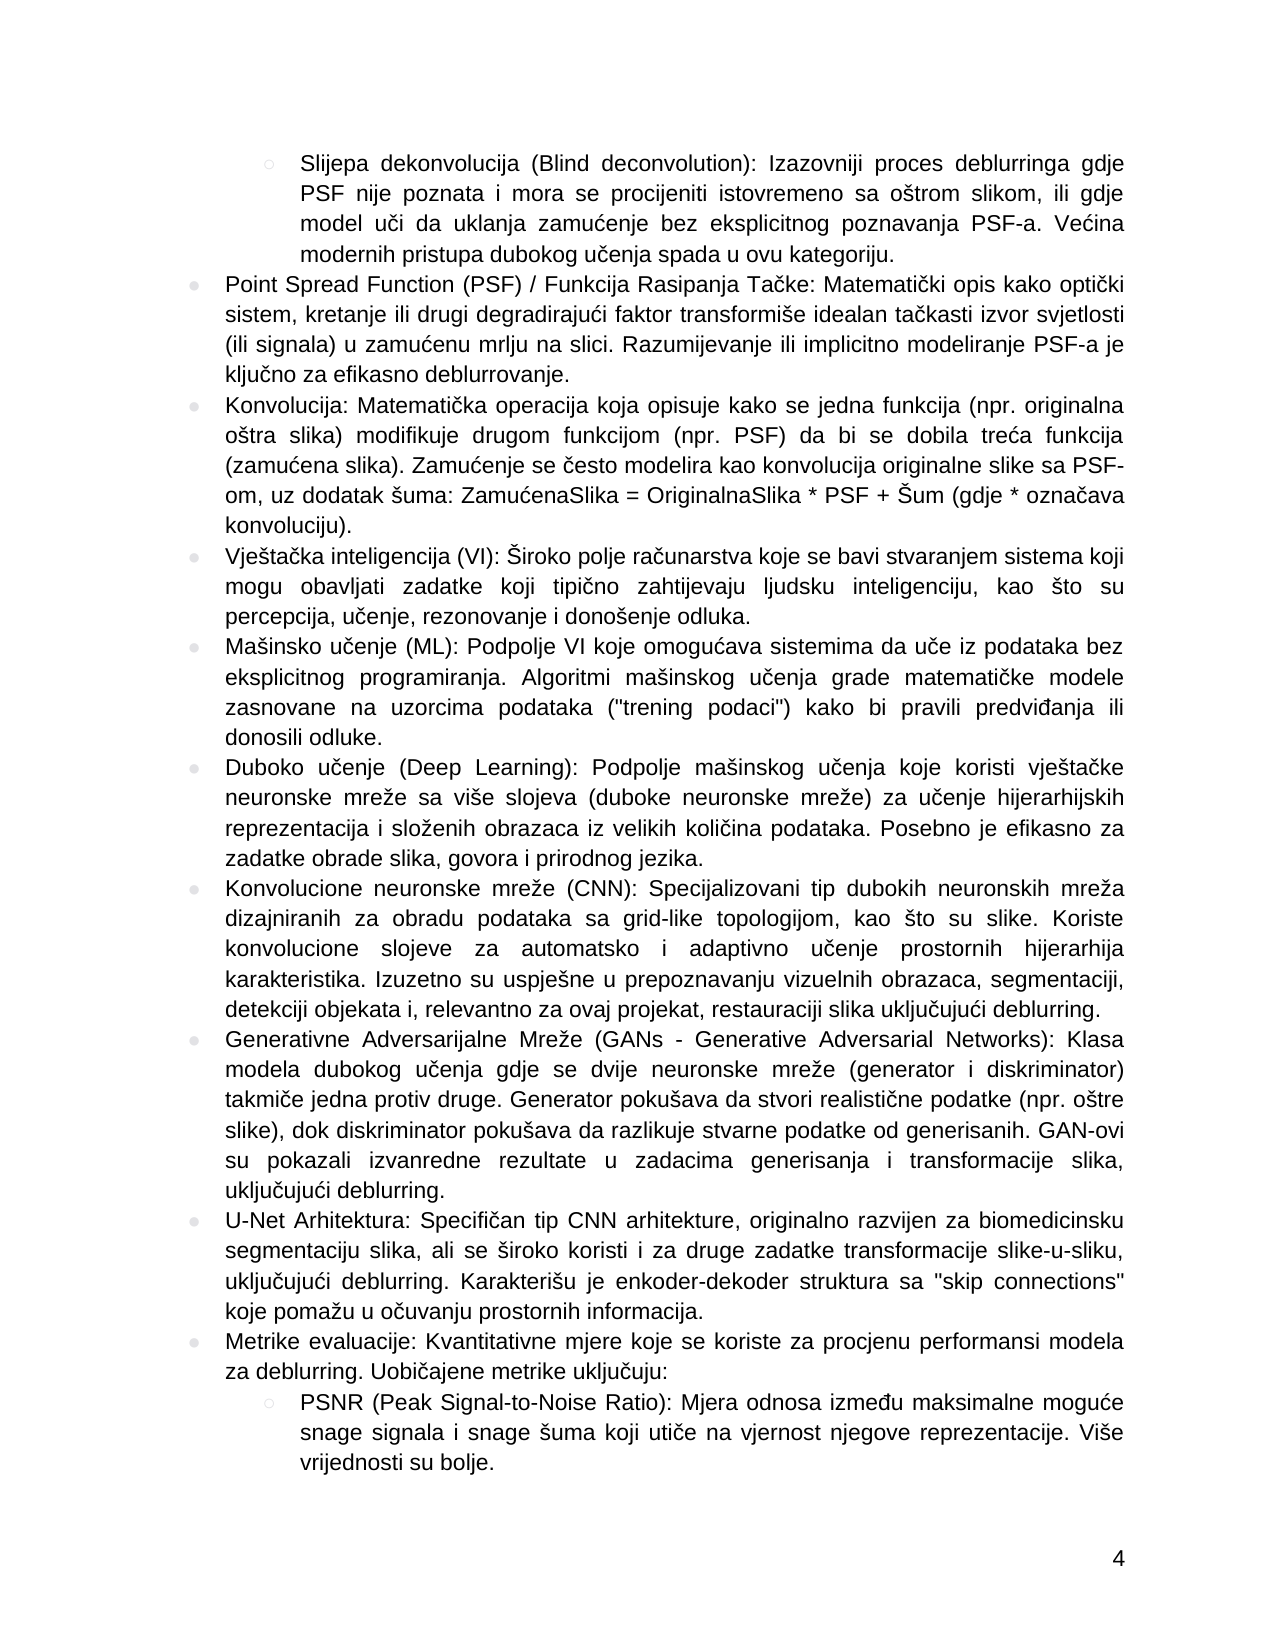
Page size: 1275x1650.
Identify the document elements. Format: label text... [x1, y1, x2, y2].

list Generativne Adversarijalne Mreže (GANs - Generative Adversarial Networks): Klasa modela dubokog učenja gdje se dvije neuronske mreže (generator i diskriminator) takmiče jedna protiv druge. Generator pokušava da stvori realistične podatke (npr. oštre slike), dok diskriminator pokušava da razlikuje stvarne podatke od generisanih. GAN-ovi su pokazali izvanredne rezultate u zadacima generisanja i transformacije slika, uključujući deblurring. [187, 1026, 1125, 1203]
list Metrike evaluacije: Kvantitativne mjere koje se koriste za procjenu performansi modela za deblurring. Uobičajene metrike uključuju: [187, 1328, 1125, 1385]
list U-Net Arhitektura: Specifičan tip CNN arhitekture, originalno razvijen za biomedicinsku segmentaciju slika, ali se široko koristi i za druge zadatke transformacije slike-u-sliku, uključujući deblurring. Karakterišu je enkoder-dekoder struktura sa "skip connections" koje pomažu u očuvanju prostornih informacija. [187, 1207, 1125, 1324]
list Vještačka inteligencija (VI): Široko polje računarstva koje se bavi stvaranjem sistema koji mogu obavljati zadatke koji tipično zahtijevaju ljudsku inteligenciju, kao što su percepcija, učenje, rezonovanje i donošenje odluka. [187, 543, 1125, 629]
list Mašinsko učenje (ML): Podpolje VI koje omogućava sistemima da uče iz podataka bez eksplicitnog programiranja. Algoritmi mašinskog učenja grade matematičke modele zasnovane na uzorcima podataka ("trening podaci") kako bi pravili predviđanja ili donosili odluke. [187, 633, 1125, 750]
list Konvolucione neuronske mreže (CNN): Specijalizovani tip dubokih neuronskih mreža dizajniranih za obradu podataka sa grid-like topologijom, kao što su slike. Koriste konvolucione slojeve za automatsko i adaptivno učenje prostornih hijerarhija karakteristika. Izuzetno su uspješne u prepoznavanju vizuelnih obrazaca, segmentaciji, detekciji objekata i, relevantno za ovaj projekat, restauraciji slika uključujući deblurring. [187, 875, 1125, 1022]
list Konvolucija: Matematička operacija koja opisuje kako se jedna funkcija (npr. originalna oštra slika) modifikuje drugom funkcijom (npr. PSF) da bi se dobila treća funkcija (zamućena slika). Zamućenje se često modelira kao konvolucija originalne slike sa PSF-om, uz dodatak šuma: ZamućenaSlika = OriginalnaSlika * PSF + Šum (gdje * označava konvoluciju). [187, 392, 1125, 539]
list Point Spread Function (PSF) / Funkcija Rasipanja Tačke: Matematički opis kako optički sistem, kretanje ili drugi degradirajući faktor transformiše idealan tačkasti izvor svjetlosti (ili signala) u zamućenu mrlju na slici. Razumijevanje ili implicitno modeliranje PSF-a je ključno za efikasno deblurrovanje. [187, 271, 1125, 388]
list Duboko učenje (Deep Learning): Podpolje mašinskog učenja koje koristi vještačke neuronske mreže sa više slojeva (duboke neuronske mreže) za učenje hijerarhijskih reprezentacija i složenih obrazaca iz velikih količina podataka. Posebno je efikasno za zadatke obrade slika, govora i prirodnog jezika. [187, 754, 1125, 871]
list PSNR (Peak Signal-to-Noise Ratio): Mjera odnosa između maksimalne moguće snage signala i snage šuma koji utiče na vjernost njegove reprezentacije. Više vrijednosti su bolje. [262, 1388, 1125, 1475]
list Slijepa dekonvolucija (Blind deconvolution): Izazovniji proces deblurringa gdje PSF nije poznata i mora se procijeniti istovremeno sa oštrom slikom, ili gdje model uči da uklanja zamućenje bez eksplicitnog poznavanja PSF-a. Većina modernih pristupa dubokog učenja spada u ovu kategoriju. [262, 150, 1125, 267]
